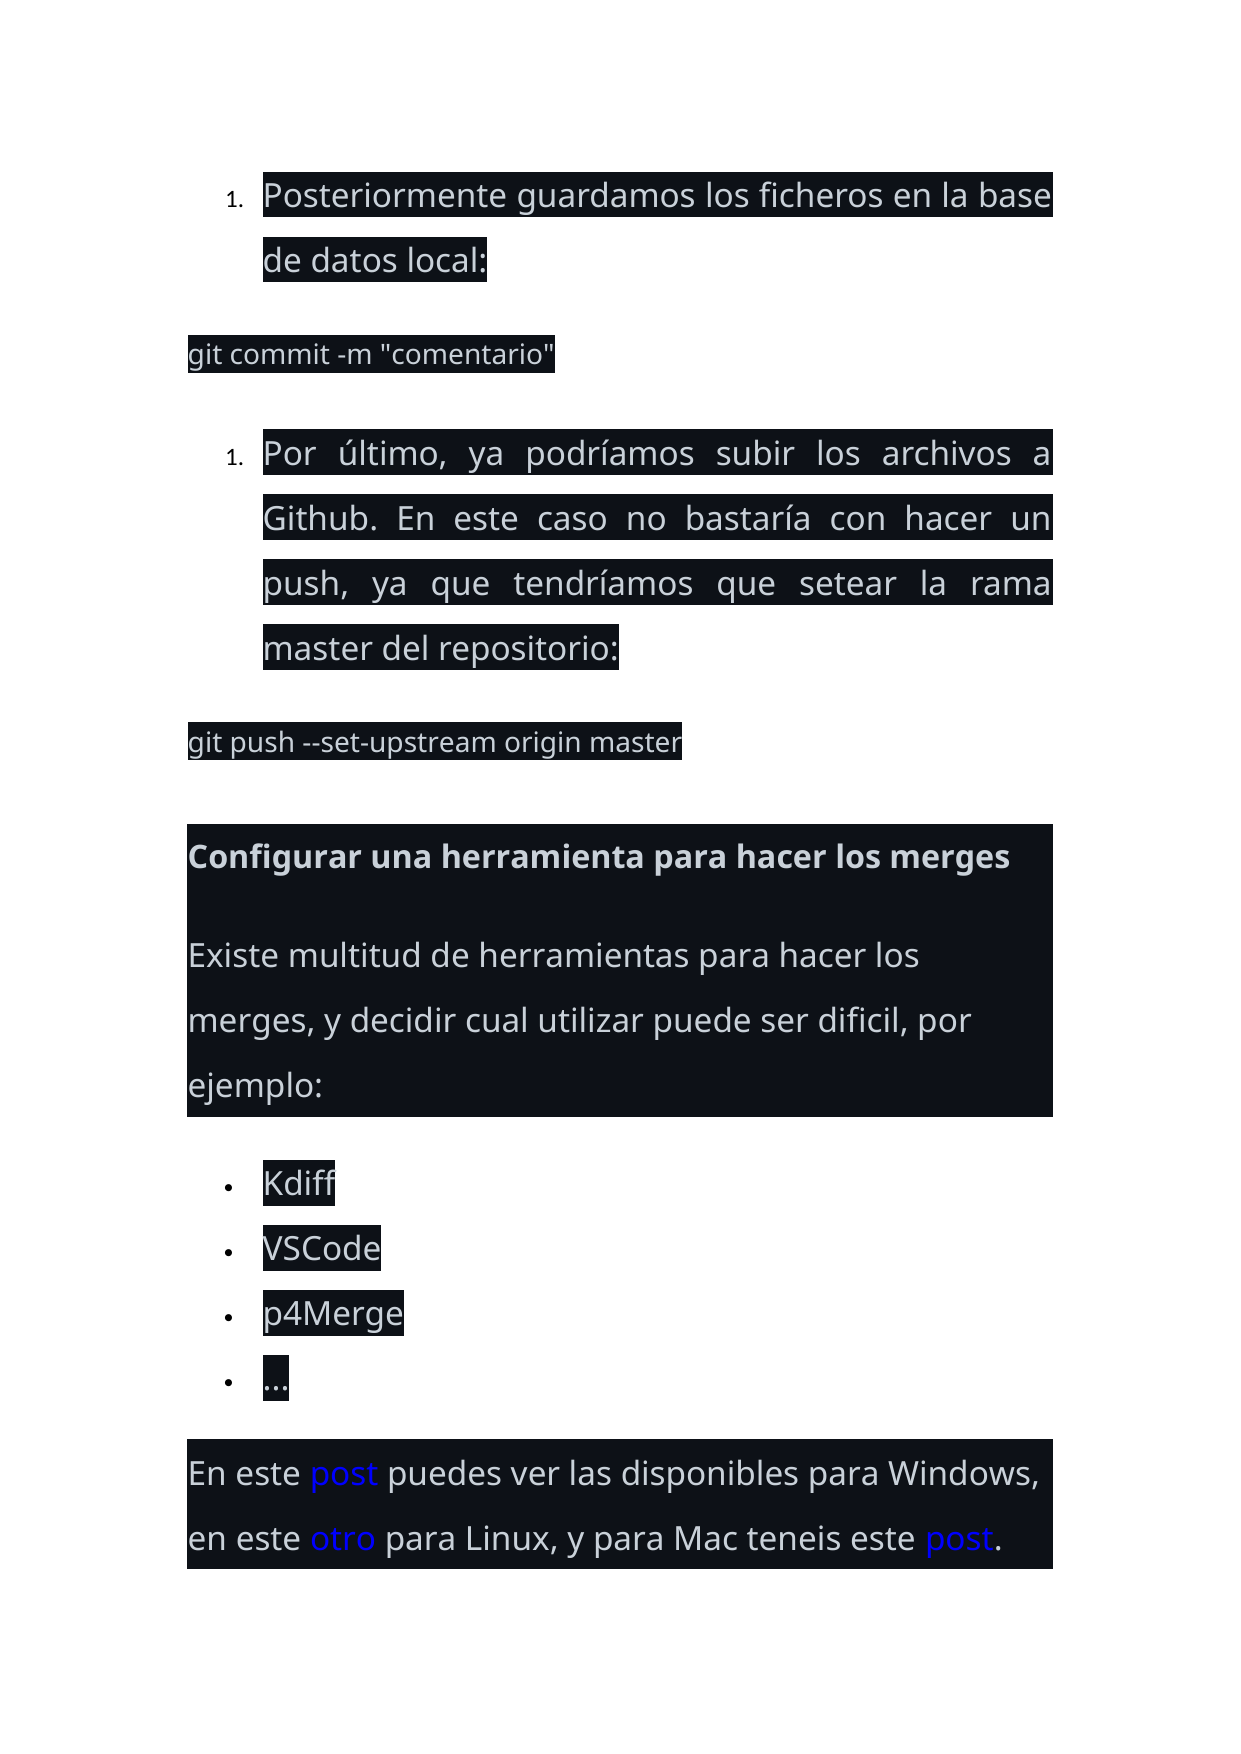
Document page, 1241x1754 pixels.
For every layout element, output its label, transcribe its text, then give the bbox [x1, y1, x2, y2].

text Existe multitud de herramientas para hacer los merges, y decidir cual utilizar puede ser dificil, por ejemplo: [187, 922, 1053, 1117]
list ... [225, 1345, 1053, 1410]
subtitle Configurar una herramienta para hacer los merges [187, 824, 1053, 889]
list p4Merge [225, 1280, 1053, 1345]
text git commit -m "comentario" [187, 321, 1053, 386]
list Posteriormente guardamos los ficheros en la base de datos local: [225, 162, 1053, 292]
text git push --set-upstream origin master [187, 709, 1053, 774]
text En este post puedes ver las disponibles para Windows, en este otro para Linux, y para Mac teneis este post. [187, 1439, 1053, 1569]
list Por último, ya podríamos subir los archivos a Github. En este caso no bastaría con hacer un push, ya que tendríamos que setear la rama master del repositorio: [225, 419, 1053, 679]
list Kdiff [225, 1150, 1053, 1215]
list VSCode [225, 1215, 1053, 1280]
